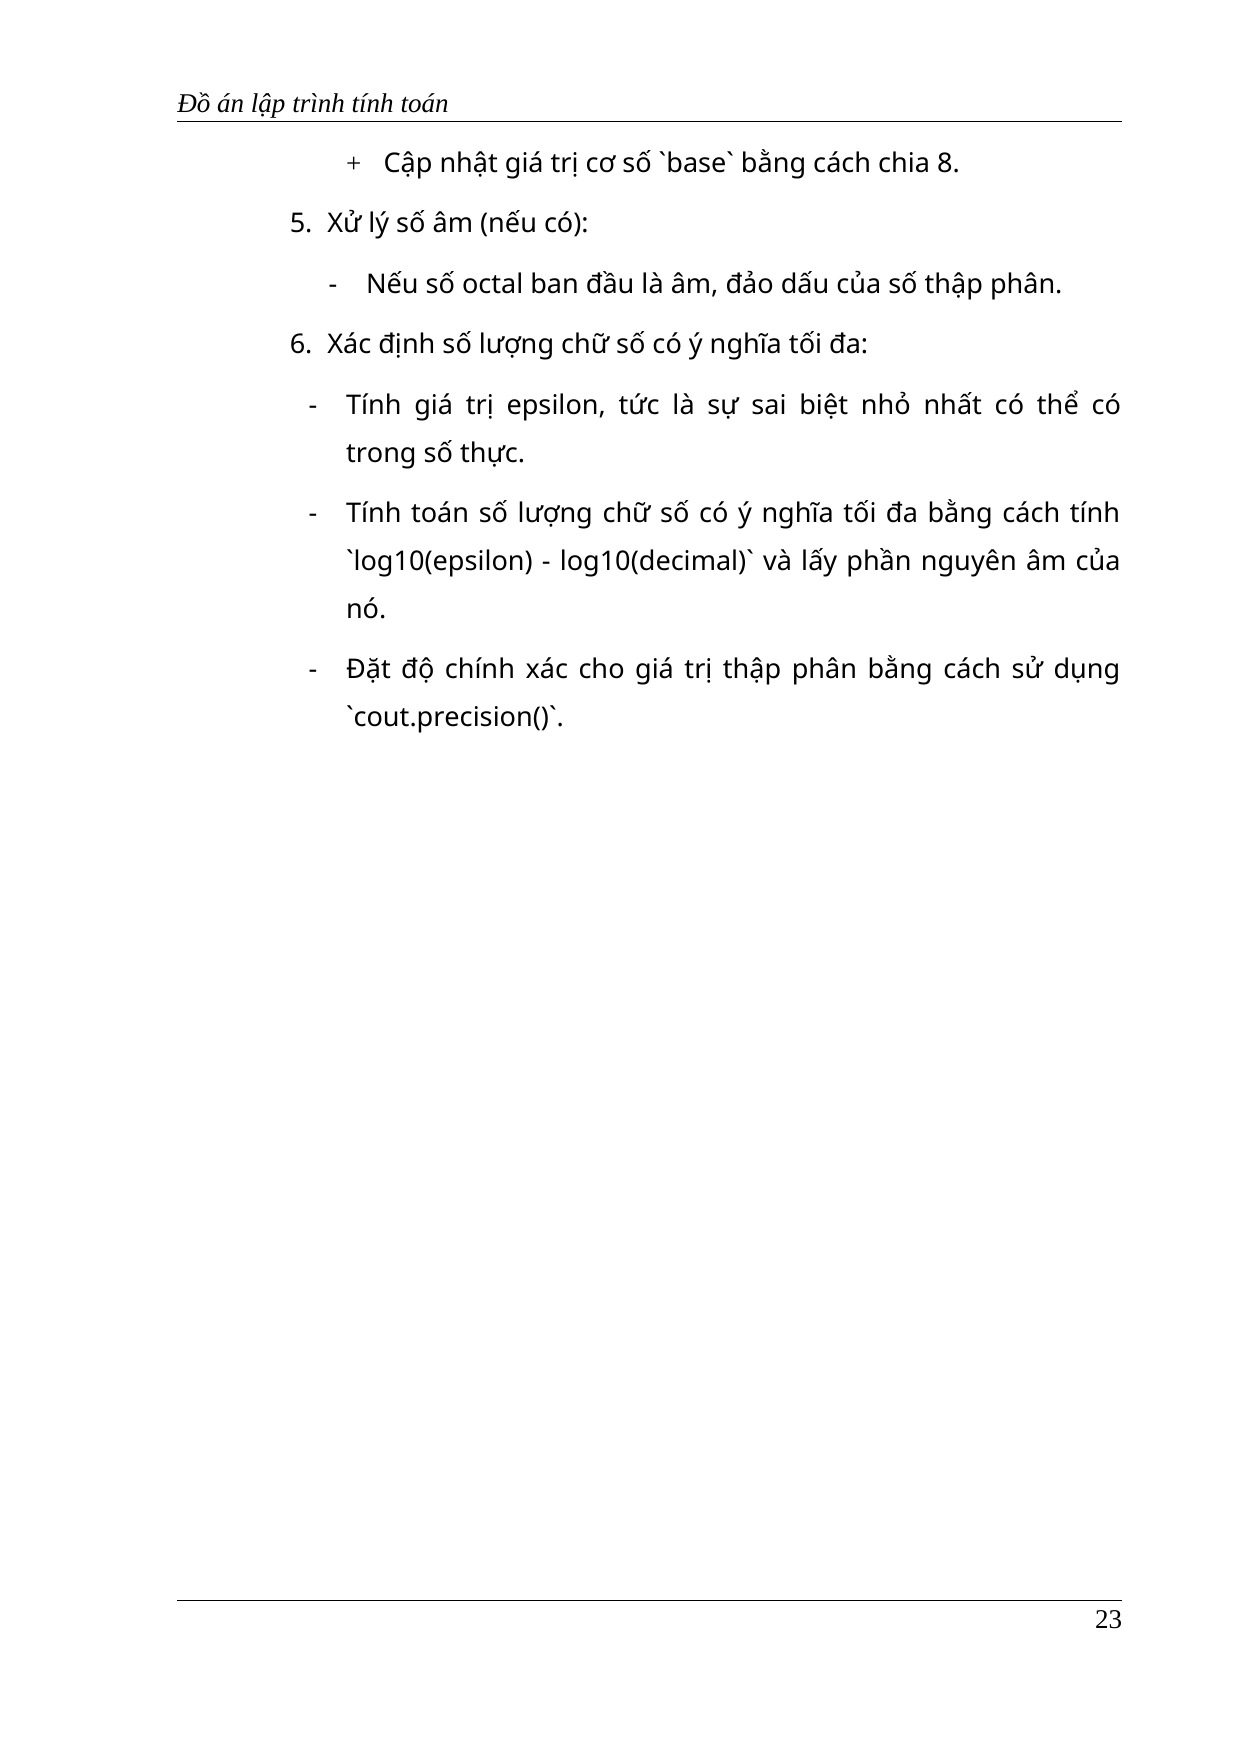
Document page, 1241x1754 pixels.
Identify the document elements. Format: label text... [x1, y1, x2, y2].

list Xác định số lượng chữ số có ý nghĩa tối đa: [289, 325, 1122, 362]
list Tính giá trị epsilon, tức là sự sai biệt nhỏ nhất có thể có trong số thực. [308, 385, 1122, 470]
list Cập nhật giá trị cơ số `base` bằng cách chia 8. [346, 143, 1122, 180]
list Nếu số octal ban đầu là âm, đảo dấu của số thập phân. [328, 264, 1122, 301]
list Đặt độ chính xác cho giá trị thập phân bằng cách sử dụng `cout.precision()`. [308, 650, 1122, 734]
list Tính toán số lượng chữ số có ý nghĩa tối đa bằng cách tính `log10(epsilon) - log10(decimal)` và lấy phần nguyên âm của nó. [308, 493, 1122, 626]
list Xử lý số âm (nếu có): [289, 204, 1122, 241]
